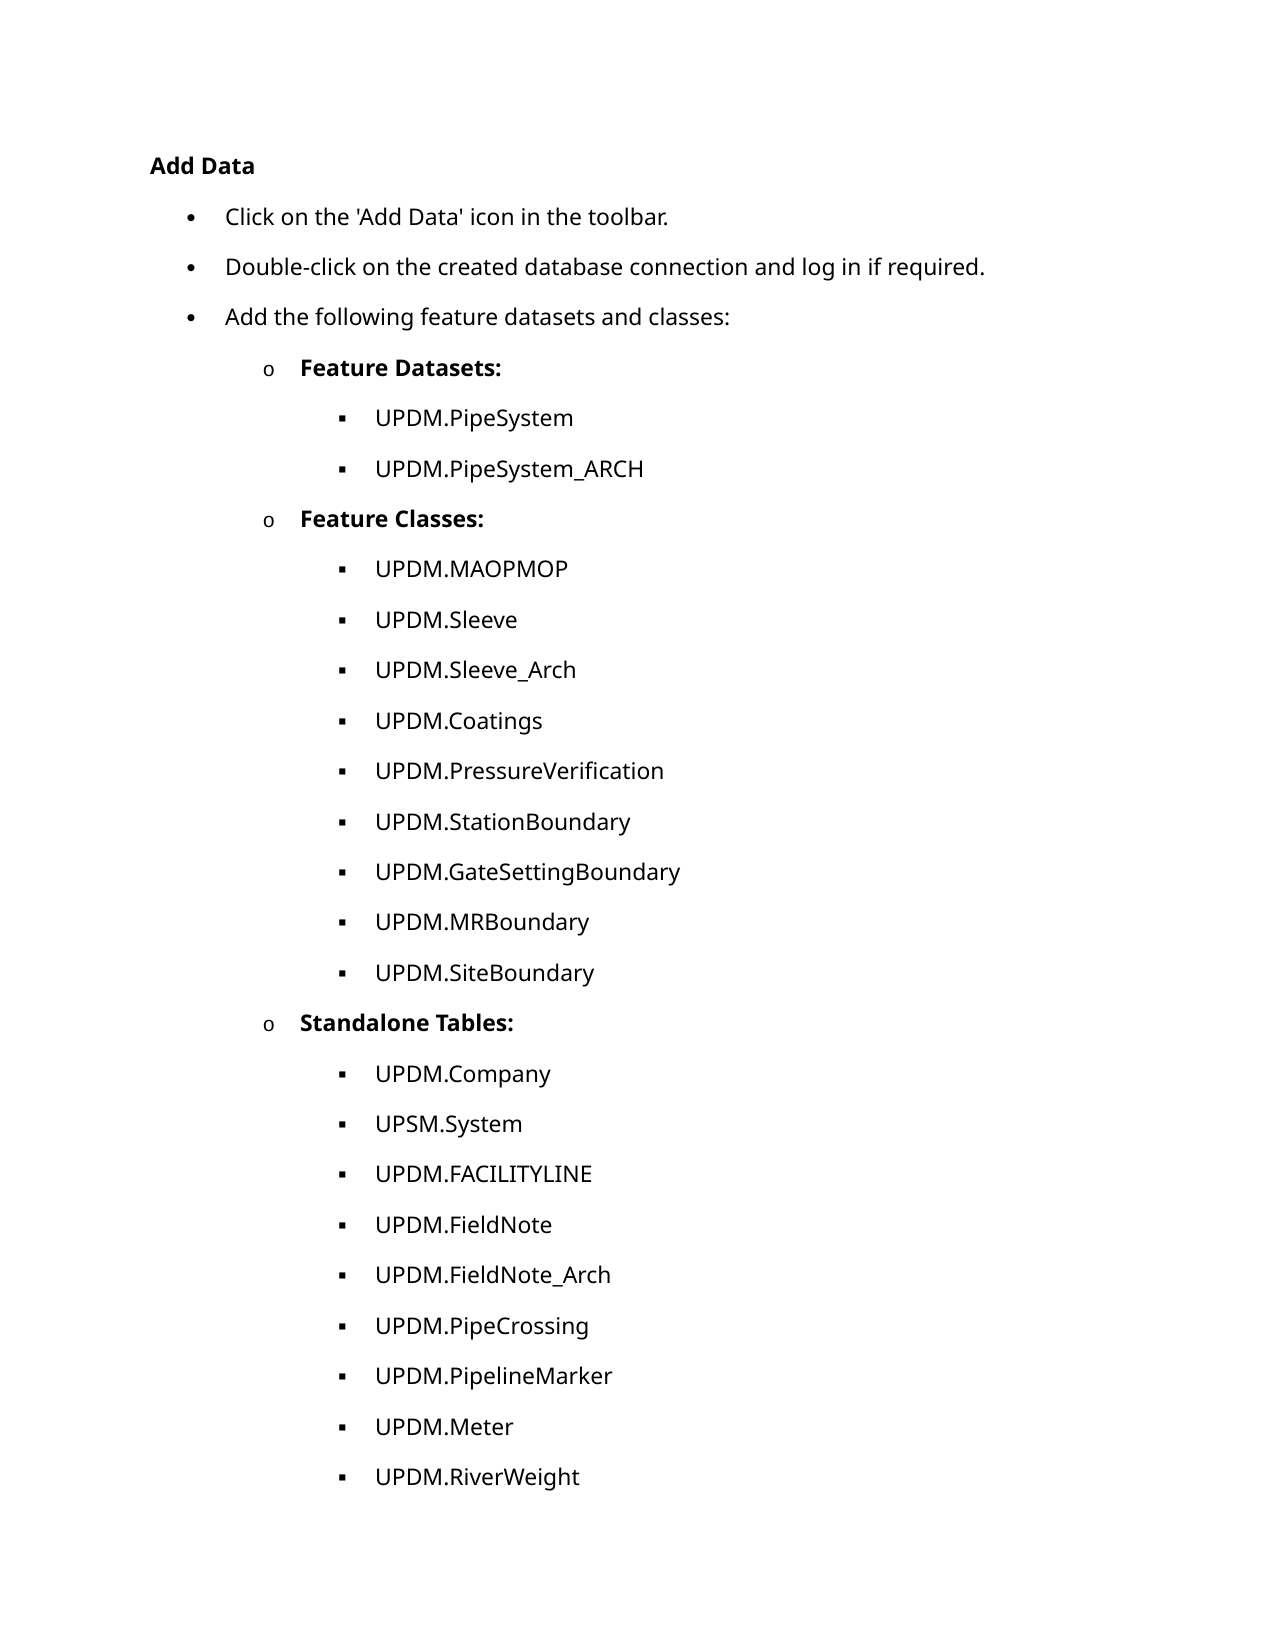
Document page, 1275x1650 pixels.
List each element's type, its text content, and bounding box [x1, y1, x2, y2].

list UPDM.Sleeve_Arch [337, 654, 1125, 685]
list UPDM.Meter [337, 1410, 1125, 1442]
list UPDM.PipelineMarker [337, 1360, 1125, 1391]
list UPDM.MAOPMOP [337, 553, 1125, 584]
list UPDM.StationBoundary [337, 805, 1125, 837]
list UPDM.Sleeve [337, 604, 1125, 635]
list UPDM.SiteBoundary [337, 957, 1125, 988]
list UPDM.PipeSystem [337, 402, 1125, 433]
list UPDM.Company [337, 1057, 1125, 1089]
list UPDM.PressureVerification [337, 755, 1125, 786]
list Standalone Tables: [262, 1007, 1125, 1038]
list UPDM.MRBoundary [337, 906, 1125, 937]
list UPDM.FACILITYLINE [337, 1158, 1125, 1189]
list UPSM.System [337, 1108, 1125, 1139]
text Add Data [150, 150, 1125, 181]
list Click on the 'Add Data' icon in the toolbar. [187, 200, 1125, 232]
list Add the following feature datasets and classes: [187, 301, 1125, 332]
list Feature Classes: [262, 503, 1125, 534]
list Feature Datasets: [262, 352, 1125, 383]
list UPDM.PipeSystem_ARCH [337, 452, 1125, 484]
list UPDM.RiverWeight [337, 1461, 1125, 1492]
list UPDM.GateSettingBoundary [337, 856, 1125, 887]
list UPDM.FieldNote_Arch [337, 1259, 1125, 1290]
list Double-click on the created database connection and log in if required. [187, 251, 1125, 282]
list UPDM.Coatings [337, 704, 1125, 736]
list UPDM.FieldNote [337, 1209, 1125, 1240]
list UPDM.PipeCrossing [337, 1309, 1125, 1341]
